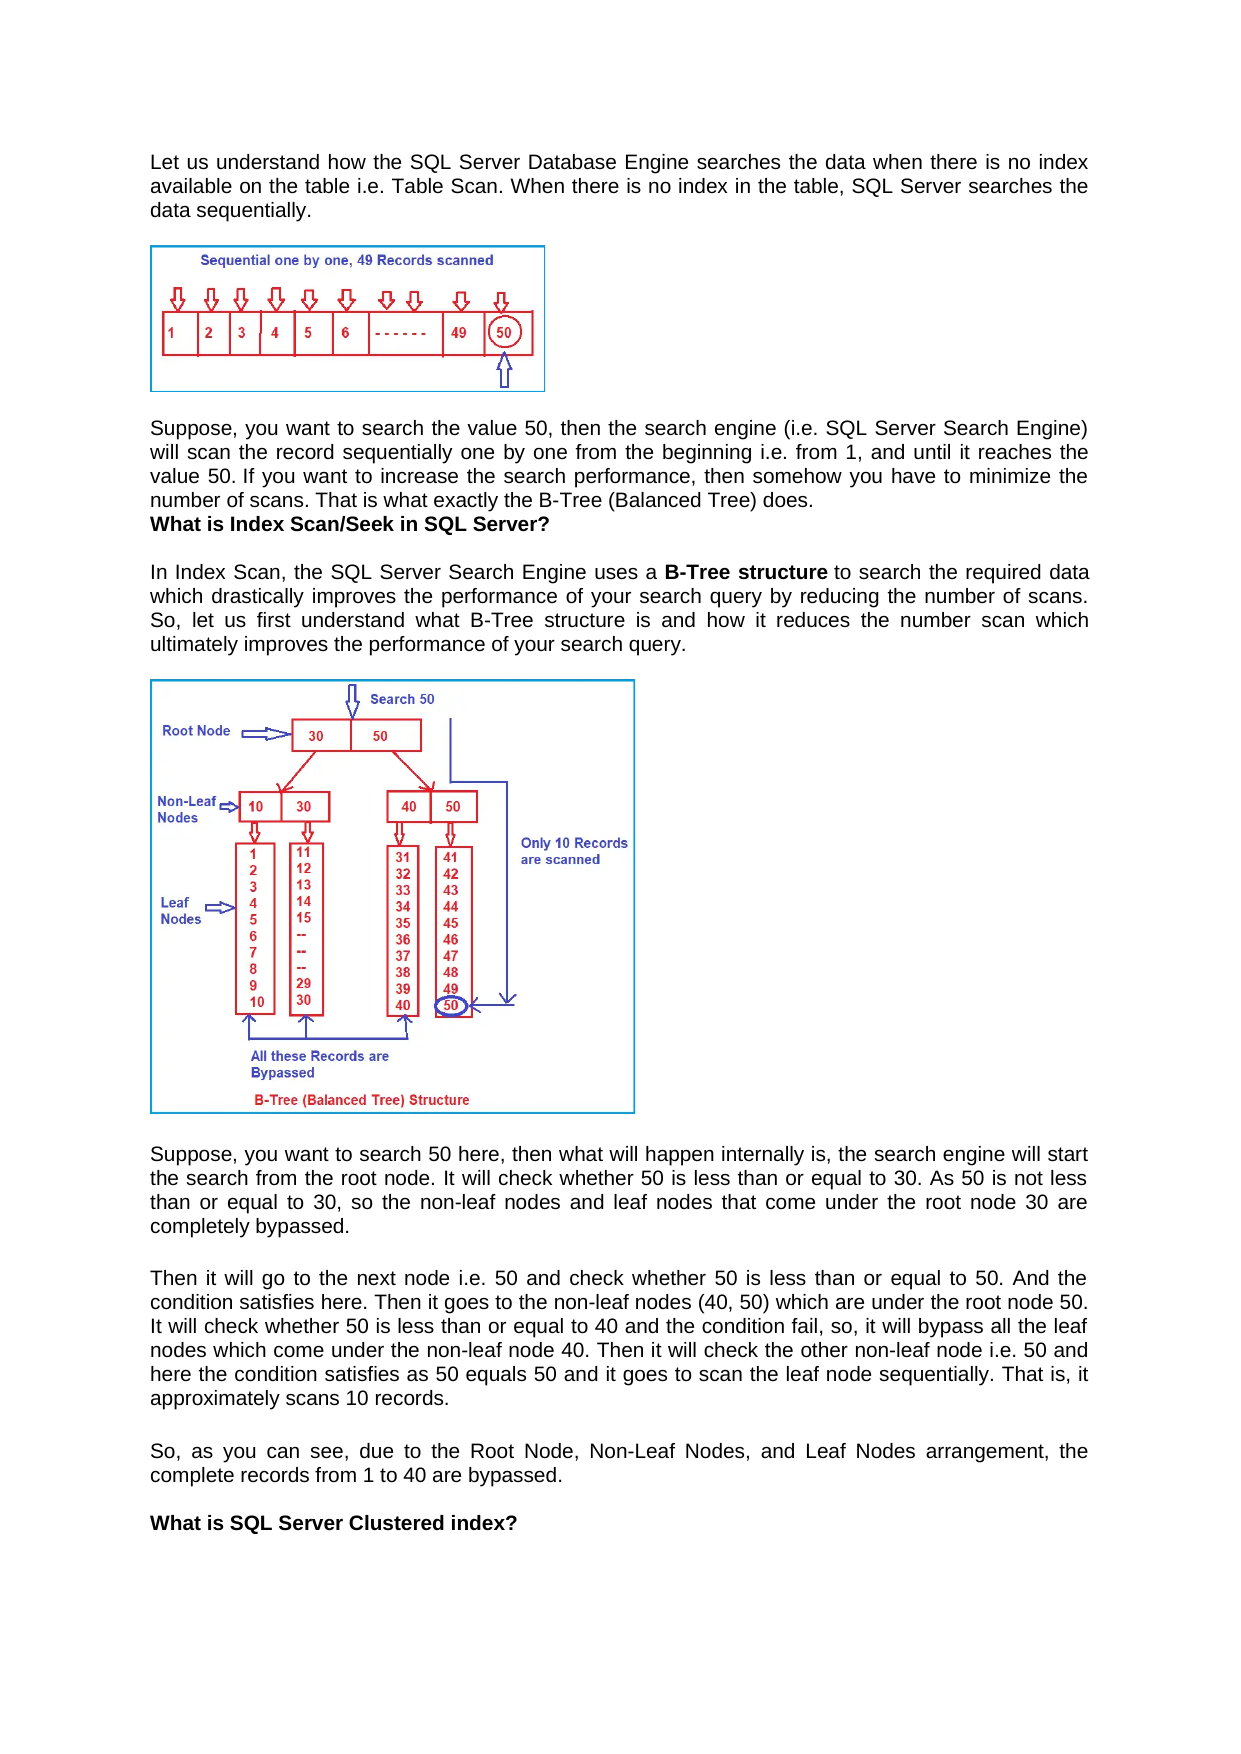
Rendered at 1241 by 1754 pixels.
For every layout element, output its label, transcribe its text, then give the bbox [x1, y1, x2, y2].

text Suppose, you want to search the value 50, then the search engine (i.e. SQL Server Search Engine) will scan the record sequentially one by one from the beginning i.e. from 1, and until it reaches the value 50. If you want to increase the search performance, then somehow you have to minimize the number of scans. That is what exactly the B-Tree (Balanced Tree) does. [150, 416, 1090, 512]
picture [152, 248, 546, 392]
text What is Index Scan/Seek in SQL Server? [150, 512, 1090, 536]
text Let us understand how the SQL Server Database Engine searches the data when there is no index available on the table i.e. Table Scan. When there is no index in the table, SQL Server searches the data sequentially. [150, 150, 1090, 222]
subtitle What is SQL Server Clustered index? [150, 1510, 1090, 1534]
text Then it will go to the next node i.e. 50 and check whether 50 is less than or equal to 50. And the condition satisfies here. Then it goes to the non-leaf nodes (40, 50) which are under the root node 50. It will check whether 50 is less than or equal to 40 and the condition fail, so, it will bypass all the leaf nodes which come under the non-leaf node 40. Then it will check the other non-leaf node i.e. 50 and here the condition satisfies as 50 equals 50 and it goes to scan the leaf node sequentially. That is, it approximately scans 10 records. [150, 1266, 1090, 1410]
picture [152, 682, 633, 1114]
text Suppose, you want to search 50 here, then what will happen internally is, the search engine will start the search from the root node. It will check whether 50 is less than or equal to 30. As 50 is not less than or equal to 30, so the non-leaf nodes and leaf nodes that come under the root node 30 are completely bypassed. [150, 1142, 1090, 1238]
text In Index Scan, the SQL Server Search Engine uses a B-Tree structure to search the required data which drastically improves the performance of your search query by reducing the number of scans. So, let us first understand what B-Tree structure is and how it reduces the number scan which ultimately improves the performance of your search query. [150, 559, 1090, 655]
text So, as you can see, due to the Root Node, Non-Leaf Nodes, and Leaf Nodes arrangement, the complete records from 1 to 40 are bypassed. [150, 1438, 1090, 1486]
